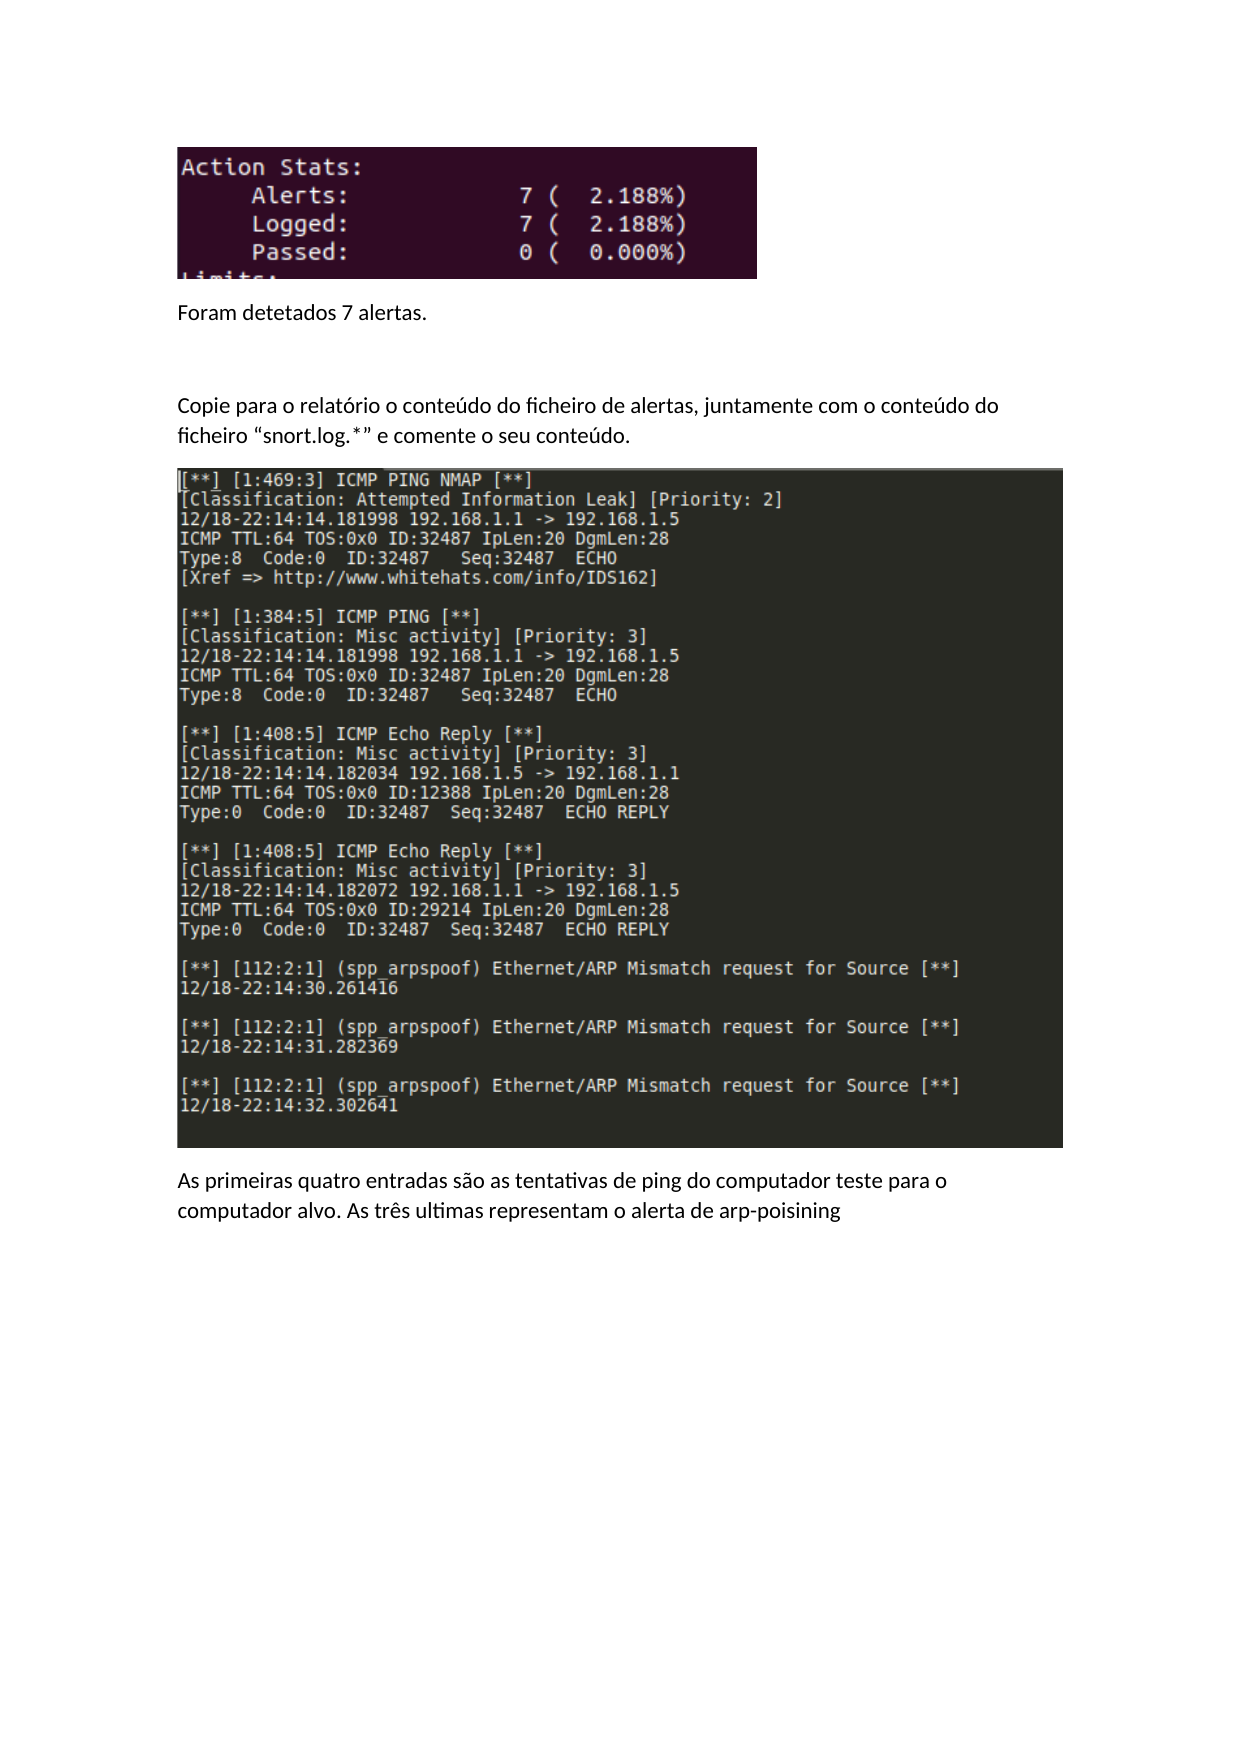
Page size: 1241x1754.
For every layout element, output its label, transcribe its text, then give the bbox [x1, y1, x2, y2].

text As primeiras quatro entradas são as tentativas de ping do computador teste para o computador alvo. As três ultimas representam o alerta de arp-poisining [177, 1166, 1063, 1225]
picture [177, 147, 757, 279]
text Foram detetados 7 alertas. [177, 298, 1063, 326]
text Copie para o relatório o conteúdo do ficheiro de alertas, juntamente com o conteúdo do ficheiro “snort.log.*” e comente o seu conteúdo. [177, 391, 1063, 450]
picture [177, 468, 1063, 1148]
